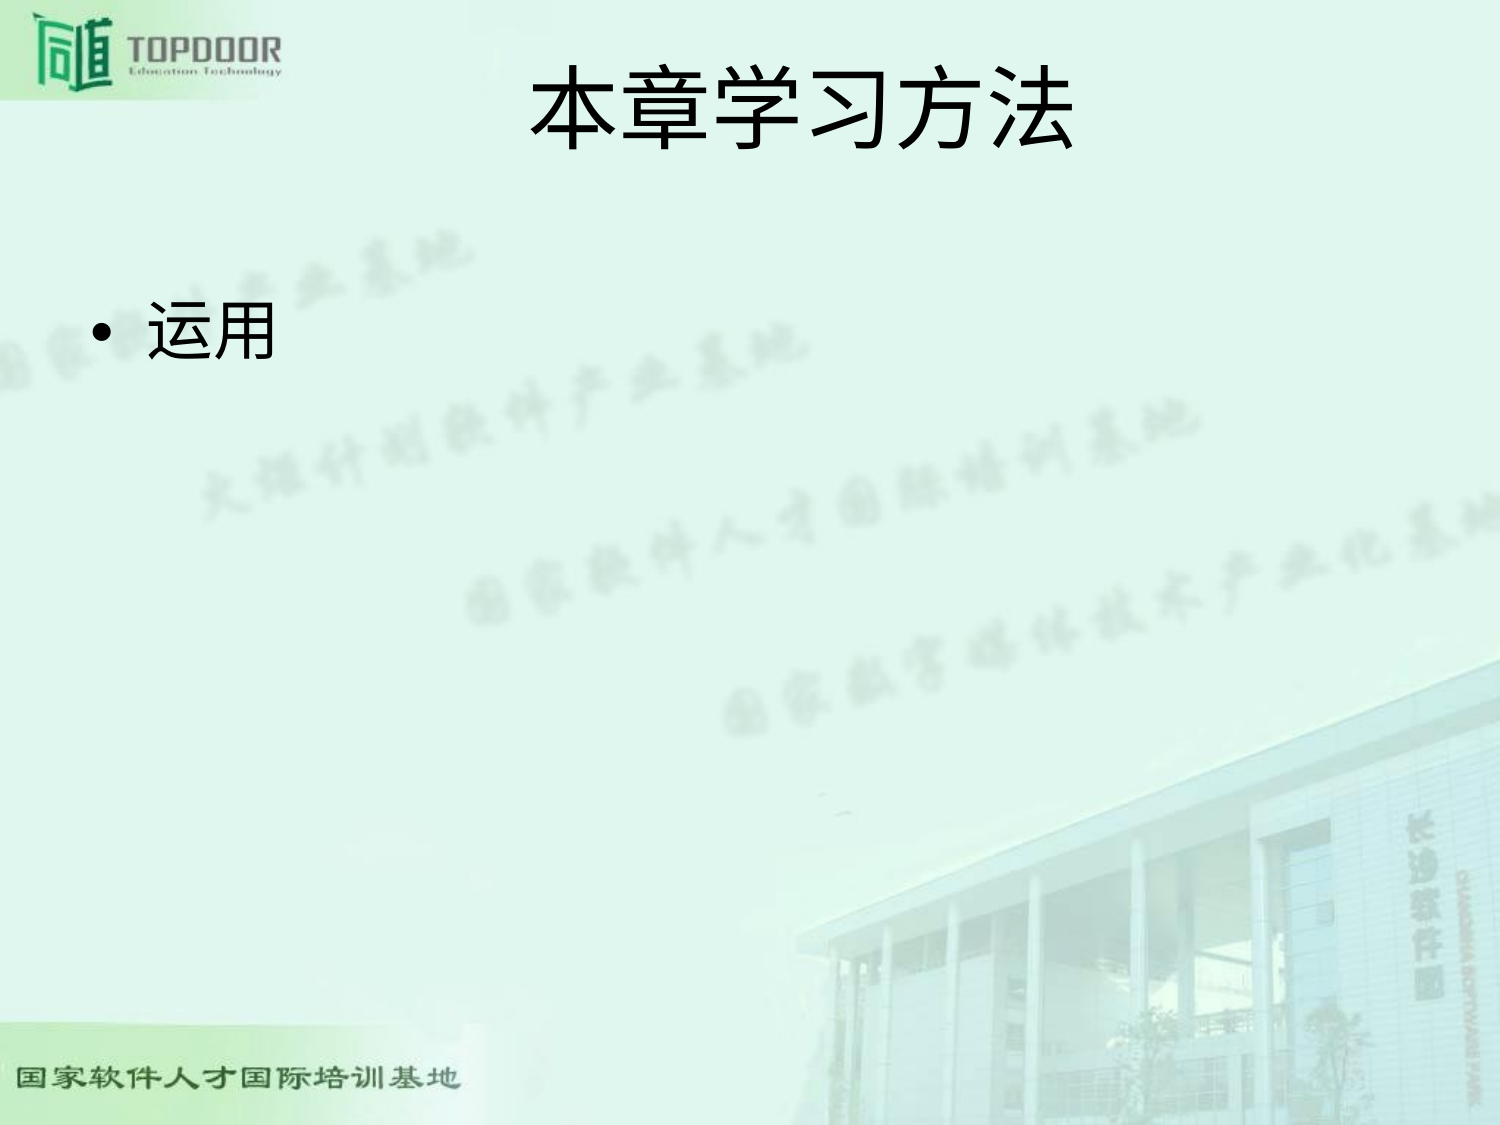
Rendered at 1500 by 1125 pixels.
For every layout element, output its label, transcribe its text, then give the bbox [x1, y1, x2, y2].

list 运用 [90, 277, 1412, 374]
picture [0, 0, 1500, 1125]
subtitle 本章学习方法 [342, 52, 1263, 166]
